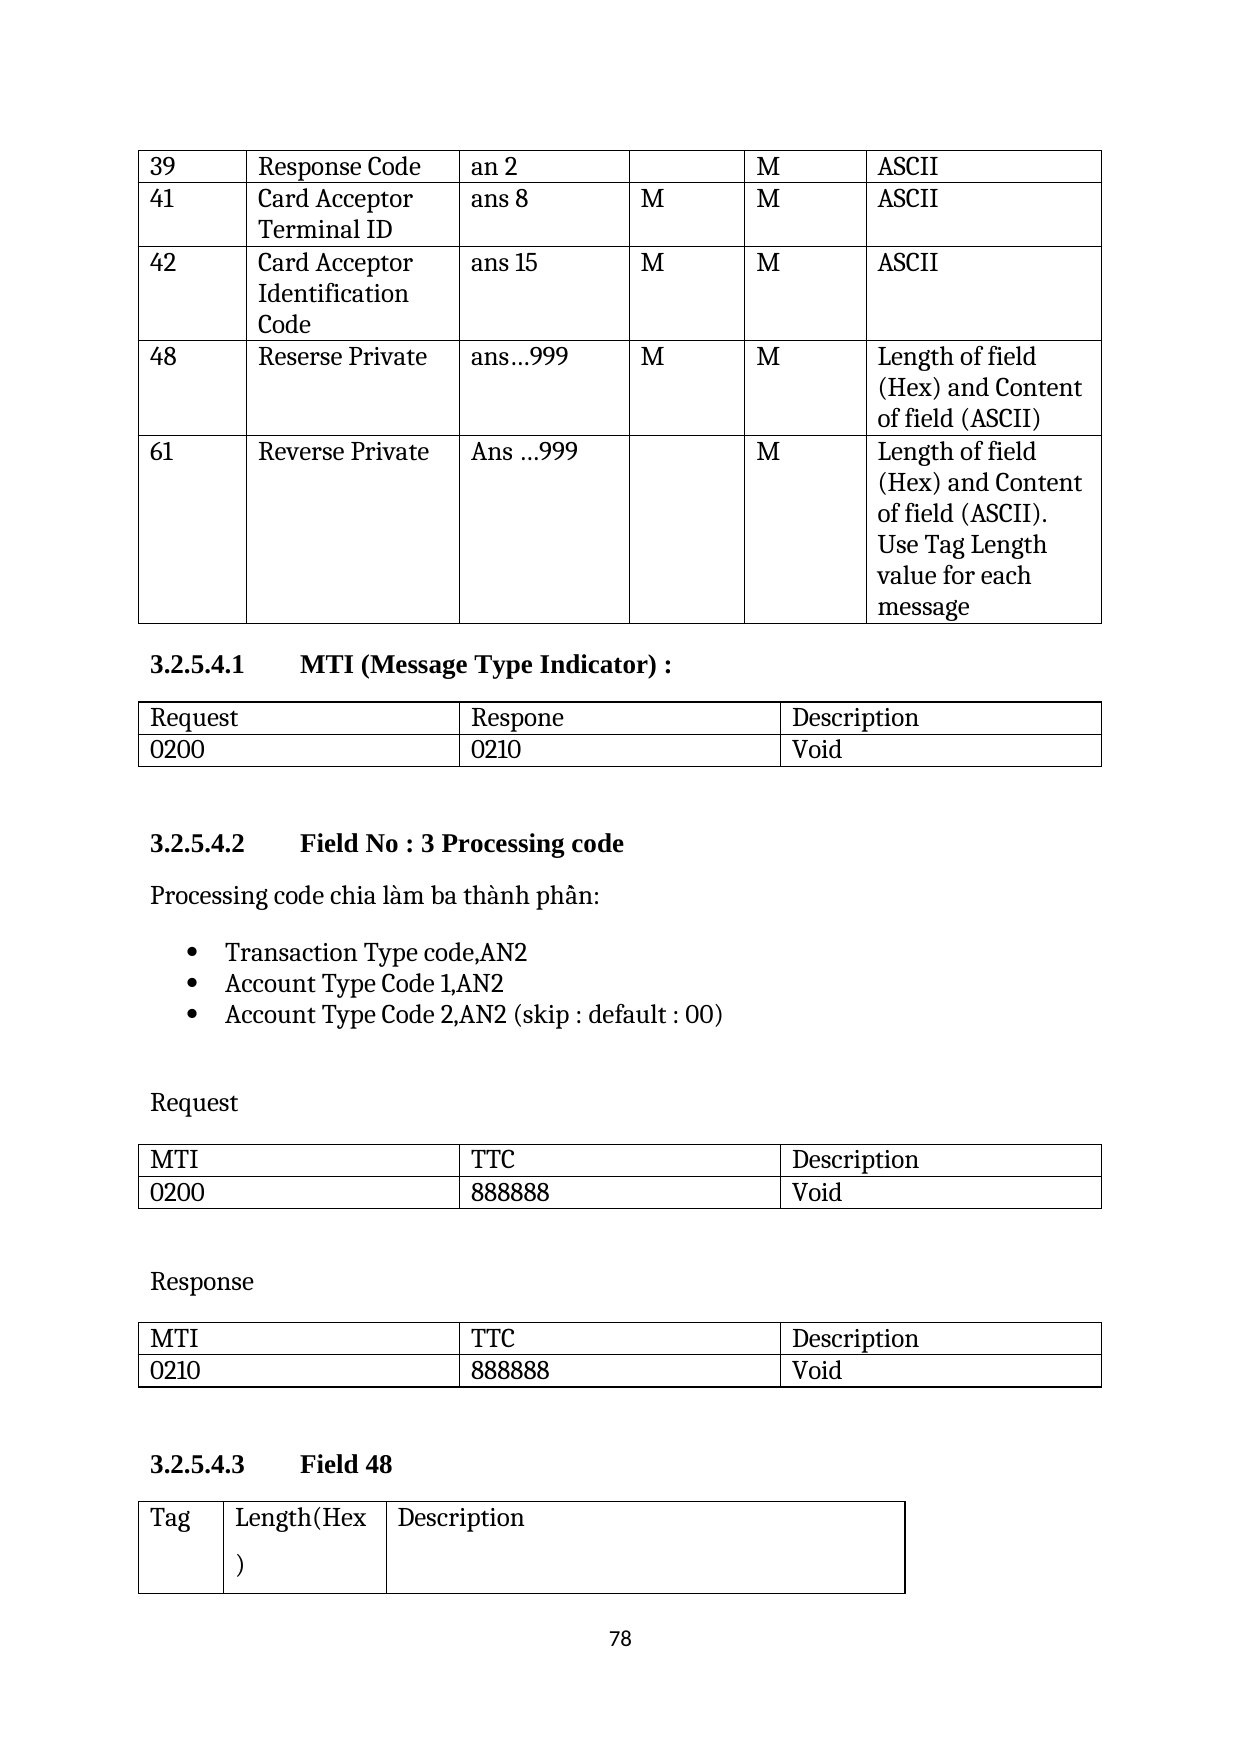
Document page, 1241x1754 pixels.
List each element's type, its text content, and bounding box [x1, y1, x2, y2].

subtitle Field 48 [150, 1448, 1090, 1479]
table_cell 888888 [460, 1177, 780, 1208]
text Request [150, 1087, 1090, 1118]
table_cell M [630, 341, 744, 434]
table_cell M [630, 183, 744, 246]
table_cell M [745, 183, 866, 246]
table_cell [630, 151, 744, 182]
table_cell Ans …999 [460, 436, 629, 622]
list Account Type Code 1,AN2 [187, 968, 1090, 999]
table_cell Void [781, 1355, 1101, 1386]
table_cell Card Acceptor Identification Code [247, 247, 459, 340]
table_header Request [139, 703, 459, 733]
table_cell Void [781, 1177, 1101, 1208]
table_cell 42 [139, 247, 246, 340]
table_cell M [745, 436, 866, 622]
table_cell 0210 [460, 735, 780, 766]
table_header TTC [460, 1145, 780, 1176]
table_cell 0210 [139, 1355, 459, 1386]
table_cell 48 [139, 341, 246, 434]
table_cell Card Acceptor Terminal ID [247, 183, 459, 246]
table_cell ASCII [867, 183, 1101, 246]
table_cell [630, 436, 744, 622]
table_header Length(Hex) [224, 1502, 386, 1593]
text Response [150, 1266, 1090, 1297]
table_cell 0200 [139, 1177, 459, 1208]
table_cell M [630, 247, 744, 340]
table_cell Length of field (Hex) and Content of field (ASCII) [867, 341, 1101, 434]
table_cell Response Code [247, 151, 459, 182]
table_cell M [745, 341, 866, 434]
table_header Respone [460, 703, 780, 733]
table_header Description [387, 1502, 904, 1593]
table_cell Reverse Private [247, 436, 459, 622]
table_cell 888888 [460, 1355, 780, 1386]
table_cell an 2 [460, 151, 629, 182]
table_cell 41 [139, 183, 246, 246]
text Processing code chia làm ba thành phần: [150, 880, 1090, 912]
subtitle Field No : 3 Processing code [150, 827, 1090, 859]
table_cell ans 8 [460, 183, 629, 246]
table_cell Void [781, 735, 1101, 766]
table_cell ASCII [867, 151, 1101, 182]
table_header MTI [139, 1323, 459, 1354]
table_cell 0200 [139, 735, 459, 766]
table_header MTI [139, 1145, 459, 1176]
table_header Tag [139, 1502, 223, 1593]
table_cell ans 15 [460, 247, 629, 340]
table_cell M [745, 247, 866, 340]
table_cell ans…999 [460, 341, 629, 434]
table_cell 39 [139, 151, 246, 182]
table_header TTC [460, 1323, 780, 1354]
table_header Description [781, 1145, 1101, 1176]
table_cell Length of field (Hex) and Content of field (ASCII). Use Tag Length value for each message [867, 436, 1101, 622]
list Account Type Code 2,AN2 (skip : default : 00) [187, 999, 1090, 1030]
table_header Description [781, 703, 1101, 733]
list Transaction Type code,AN2 [187, 937, 1090, 968]
table_cell Reserse Private [247, 341, 459, 434]
subtitle MTI (Message Type Indicator) : [150, 648, 1090, 679]
table_cell 61 [139, 436, 246, 622]
table_header Description [781, 1323, 1101, 1354]
table_cell ASCII [867, 247, 1101, 340]
table_cell M [745, 151, 866, 182]
